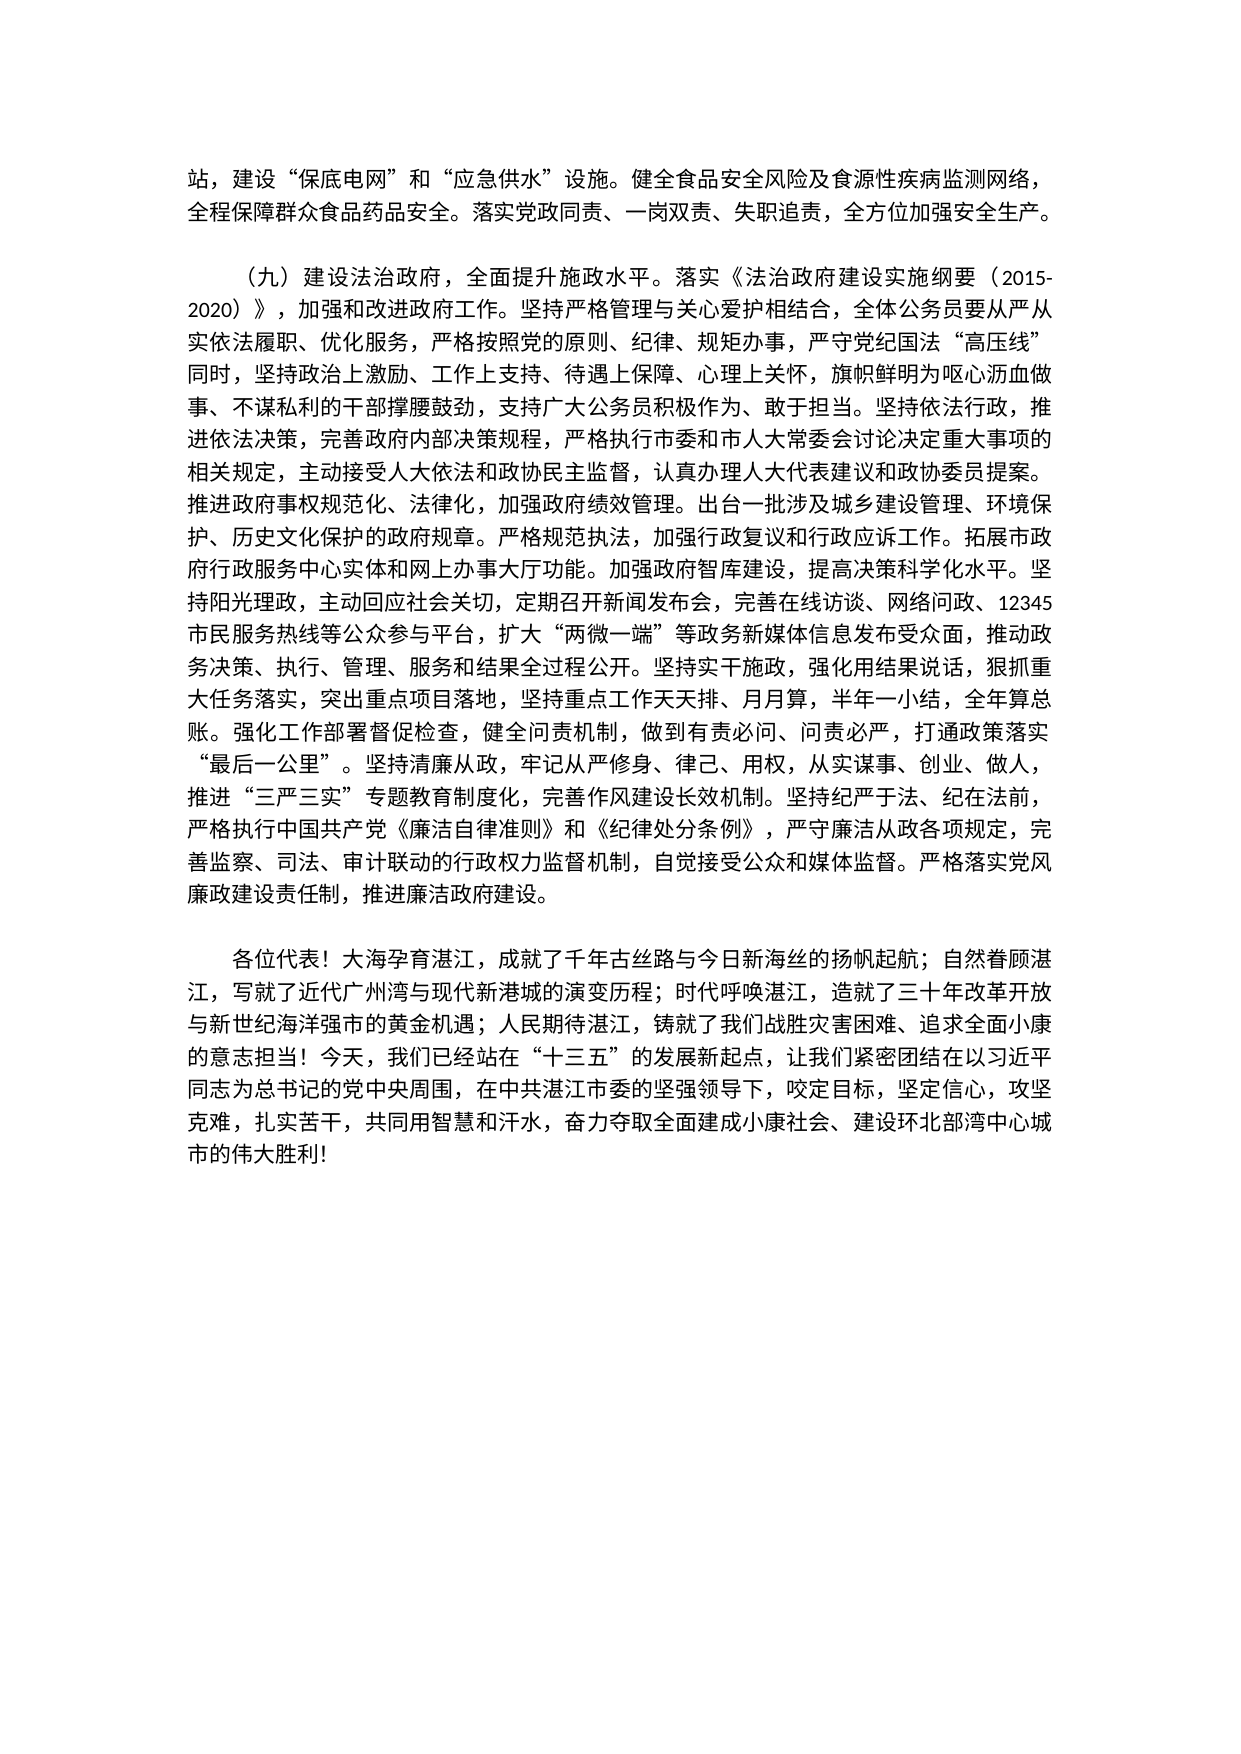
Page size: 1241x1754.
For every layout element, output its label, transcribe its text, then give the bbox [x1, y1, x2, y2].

text （九）建设法治政府，全面提升施政水平。落实《法治政府建设实施纲要（2015-2020）》，加强和改进政府工作。坚持严格管理与关心爱护相结合，全体公务员要从严从实依法履职、优化服务，严格按照党的原则、纪律、规矩办事，严守党纪国法“高压线”。同时，坚持政治上激励、工作上支持、待遇上保障、心理上关怀，旗帜鲜明为呕心沥血做事、不谋私利的干部撑腰鼓劲，支持广大公务员积极作为、敢于担当。坚持依法行政，推进依法决策，完善政府内部决策规程，严格执行市委和市人大常委会讨论决定重大事项的相关规定，主动接受人大依法和政协民主监督，认真办理人大代表建议和政协委员提案。推进政府事权规范化、法律化，加强政府绩效管理。出台一批涉及城乡建设管理、环境保护、历史文化保护的政府规章。严格规范执法，加强行政复议和行政应诉工作。拓展市政府行政服务中心实体和网上办事大厅功能。加强政府智库建设，提高决策科学化水平。坚持阳光理政，主动回应社会关切，定期召开新闻发布会，完善在线访谈、网络问政、12345市民服务热线等公众参与平台，扩大“两微一端”等政务新媒体信息发布受众面，推动政务决策、执行、管理、服务和结果全过程公开。坚持实干施政，强化用结果说话，狠抓重大任务落实，突出重点项目落地，坚持重点工作天天排、月月算，半年一小结，全年算总账。强化工作部署督促检查，健全问责机制，做到有责必问、问责必严，打通政策落实“最后一公里”。坚持清廉从政，牢记从严修身、律己、用权，从实谋事、创业、做人，推进“三严三实”专题教育制度化，完善作风建设长效机制。坚持纪严于法、纪在法前，严格执行中国共产党《廉洁自律准则》和《纪律处分条例》，严守廉洁从政各项规定，完善监察、司法、审计联动的行政权力监督机制，自觉接受公众和媒体监督。严格落实党风廉政建设责任制，推进廉洁政府建设。 [187, 259, 1053, 909]
text 各位代表！大海孕育湛江，成就了千年古丝路与今日新海丝的扬帆起航；自然眷顾湛江，写就了近代广州湾与现代新港城的演变历程；时代呼唤湛江，造就了三十年改革开放与新世纪海洋强市的黄金机遇；人民期待湛江，铸就了我们战胜灾害困难、追求全面小康的意志担当！今天，我们已经站在“十三五”的发展新起点，让我们紧密团结在以习近平同志为总书记的党中央周围，在中共湛江市委的坚强领导下，咬定目标，坚定信心，攻坚克难，扎实苦干，共同用智慧和汗水，奋力夺取全面建成小康社会、建设环北部湾中心城市的伟大胜利！ [187, 942, 1053, 1169]
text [187, 162, 1053, 227]
